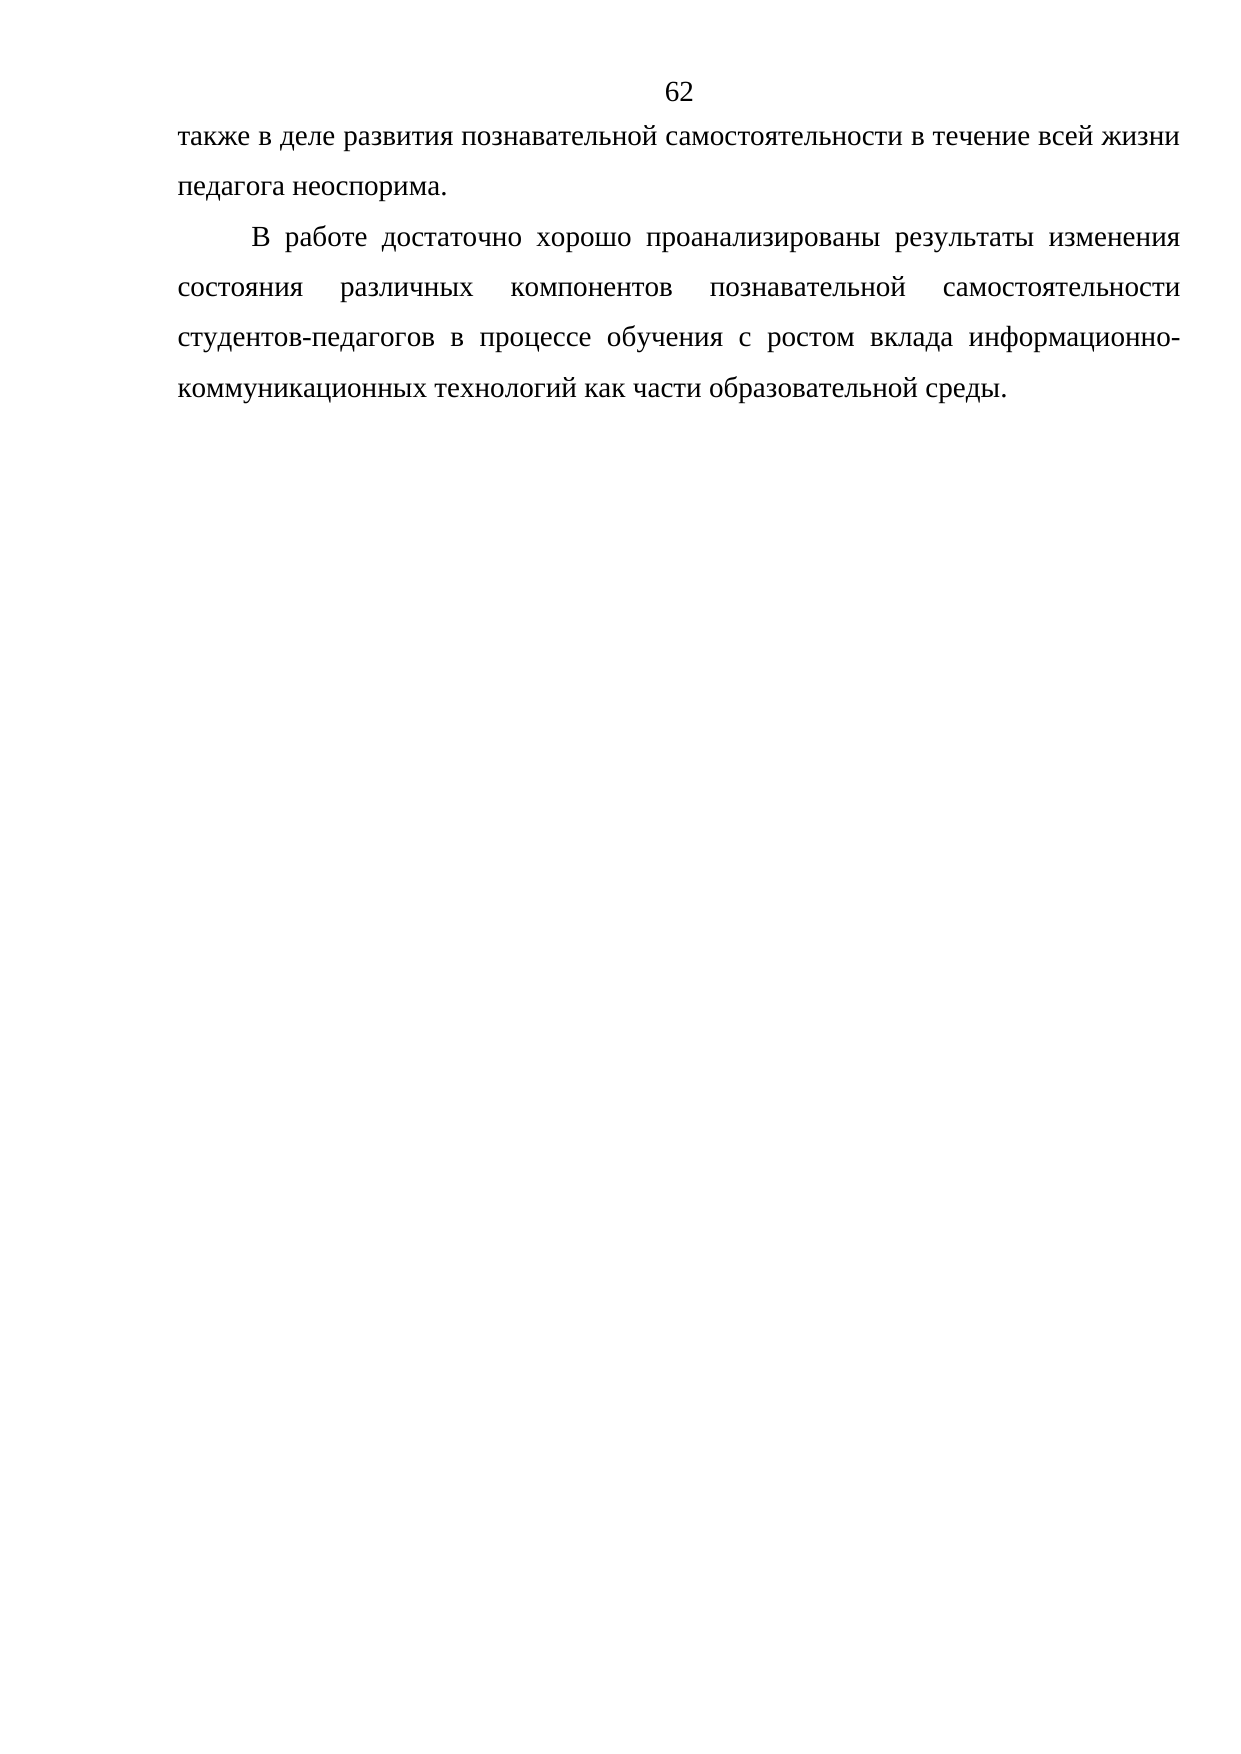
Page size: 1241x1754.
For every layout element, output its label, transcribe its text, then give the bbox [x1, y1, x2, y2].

text В работе достаточно хорошо проанализированы результаты изменения состояния различных компонентов познавательной самостоятельности студентов-педагогов в процессе обучения с ростом вклада информационно-коммуникационных технологий как части образовательной среды. [177, 219, 1181, 403]
